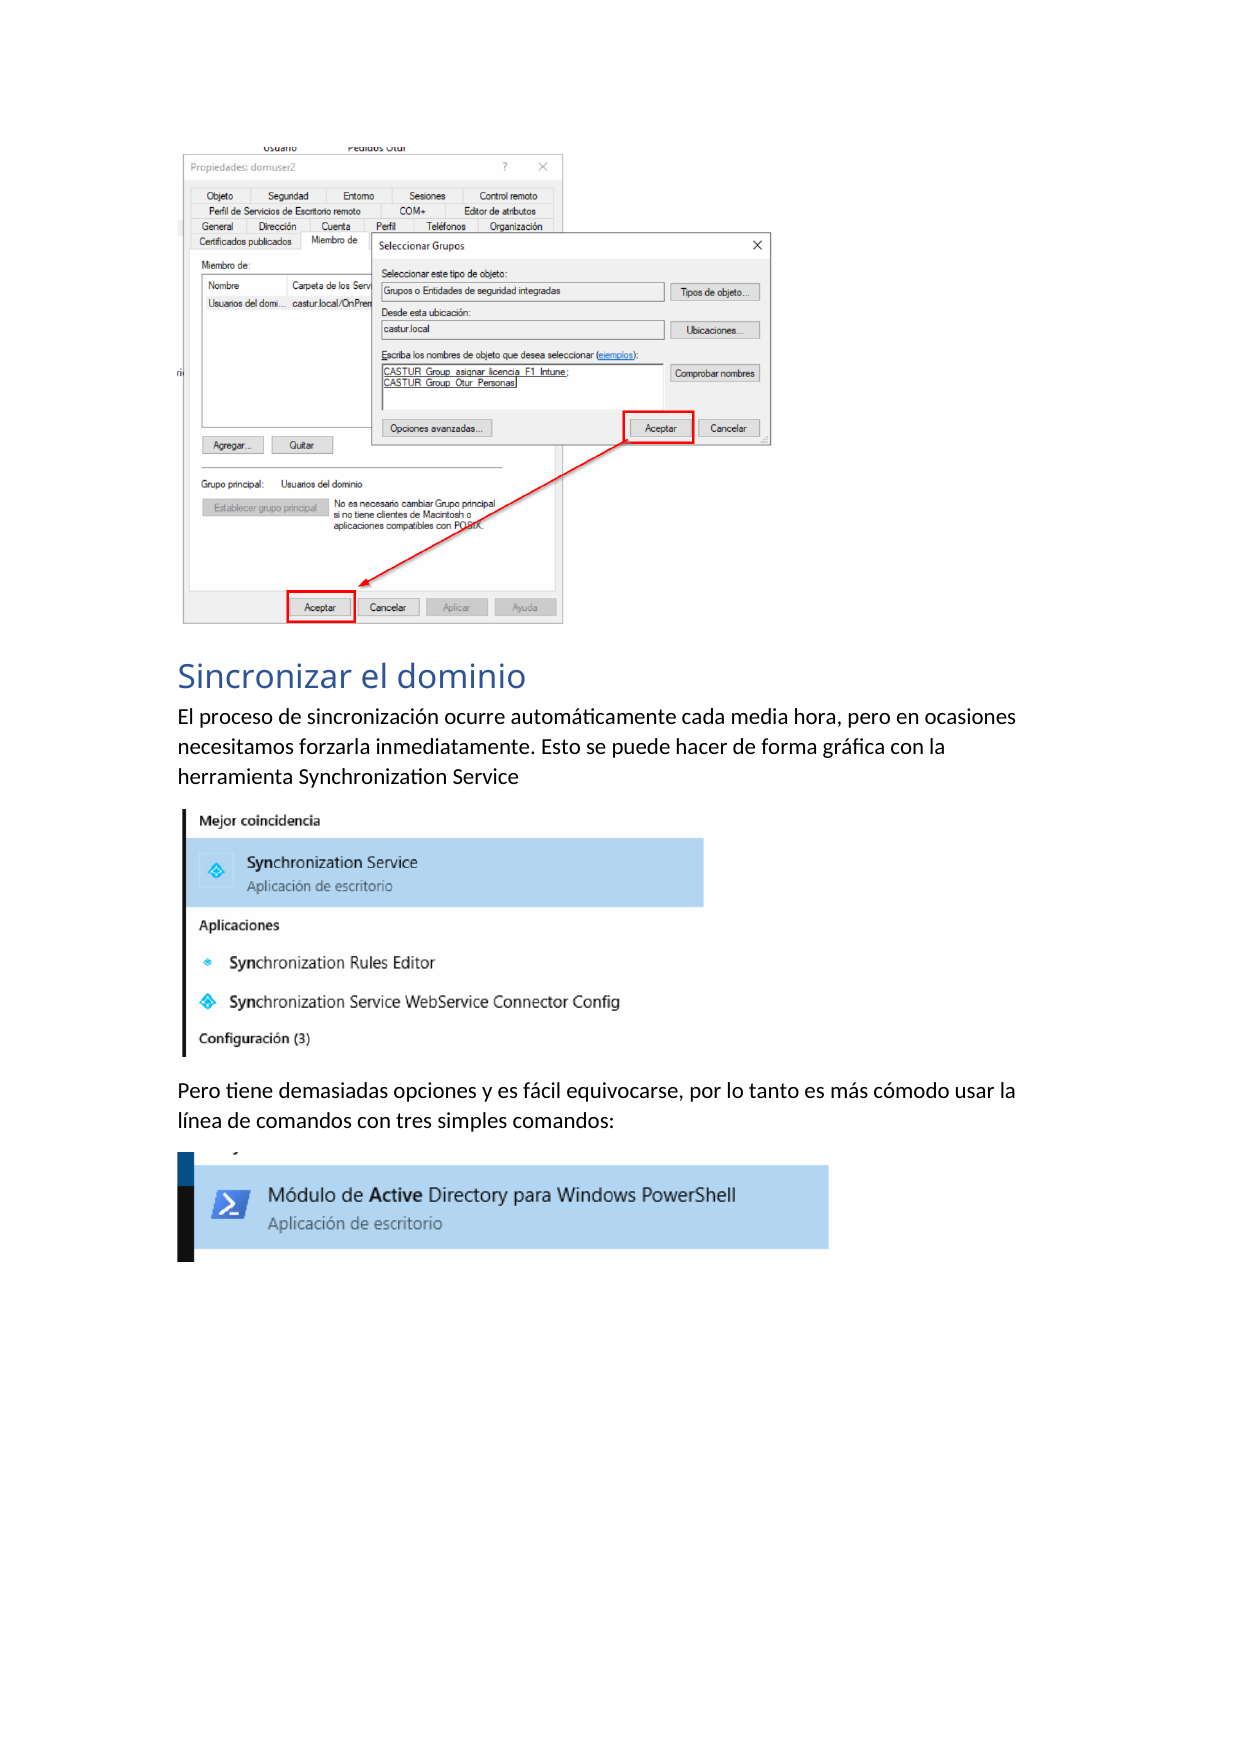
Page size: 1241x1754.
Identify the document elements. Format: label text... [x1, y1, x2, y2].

subtitle Sincronizar el dominio [177, 653, 1063, 698]
picture [177, 147, 777, 626]
text El proceso de sincronización ocurre automáticamente cada media hora, pero en ocasiones necesitamos forzarla inmediatamente. Esto se puede hacer de forma gráfica con la herramienta Synchronization Service [177, 702, 1063, 790]
picture [182, 809, 704, 1057]
text Pero tiene demasiadas opciones y es fácil equivocarse, por lo tanto es más cómodo usar la línea de comandos con tres simples comandos: [177, 1076, 1063, 1134]
picture [177, 1152, 829, 1262]
